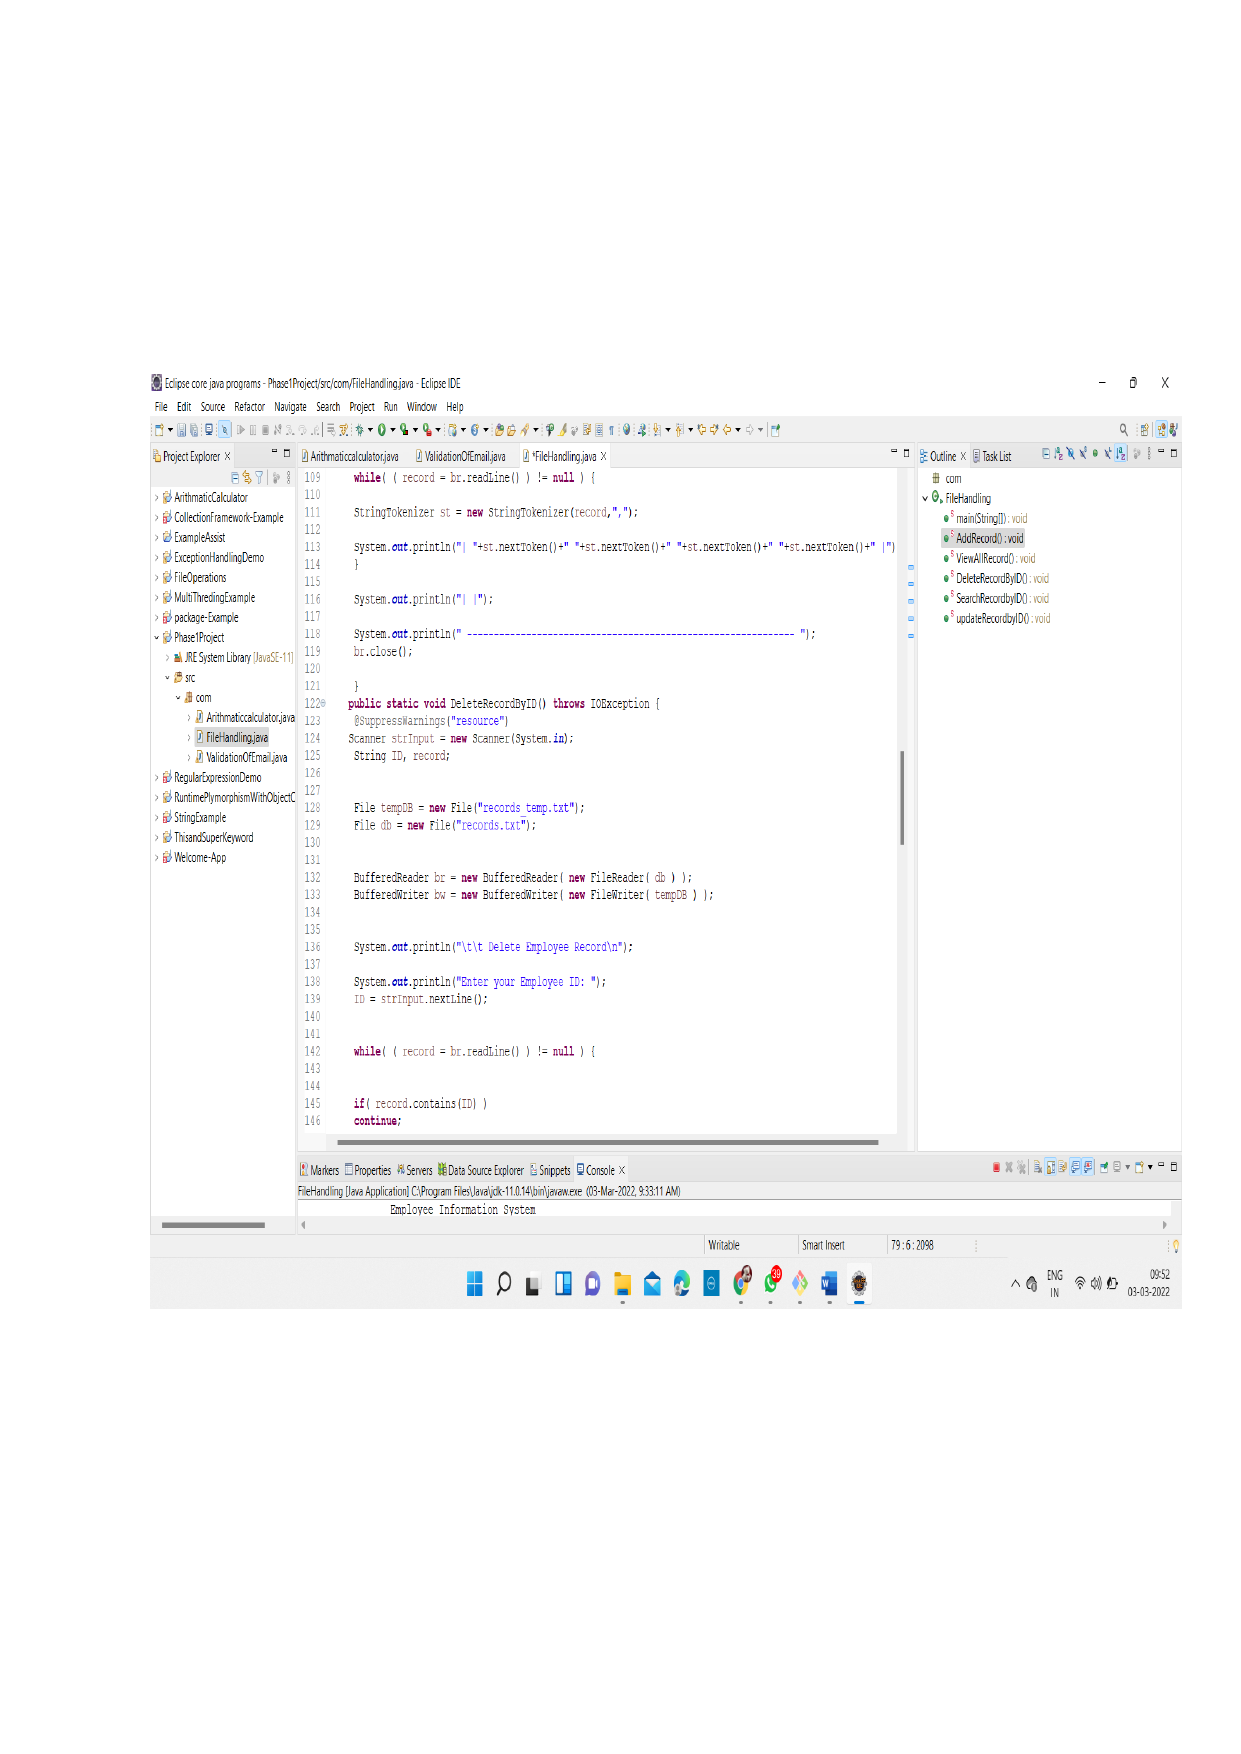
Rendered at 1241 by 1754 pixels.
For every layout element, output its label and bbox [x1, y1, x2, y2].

picture [150, 370, 1182, 1309]
